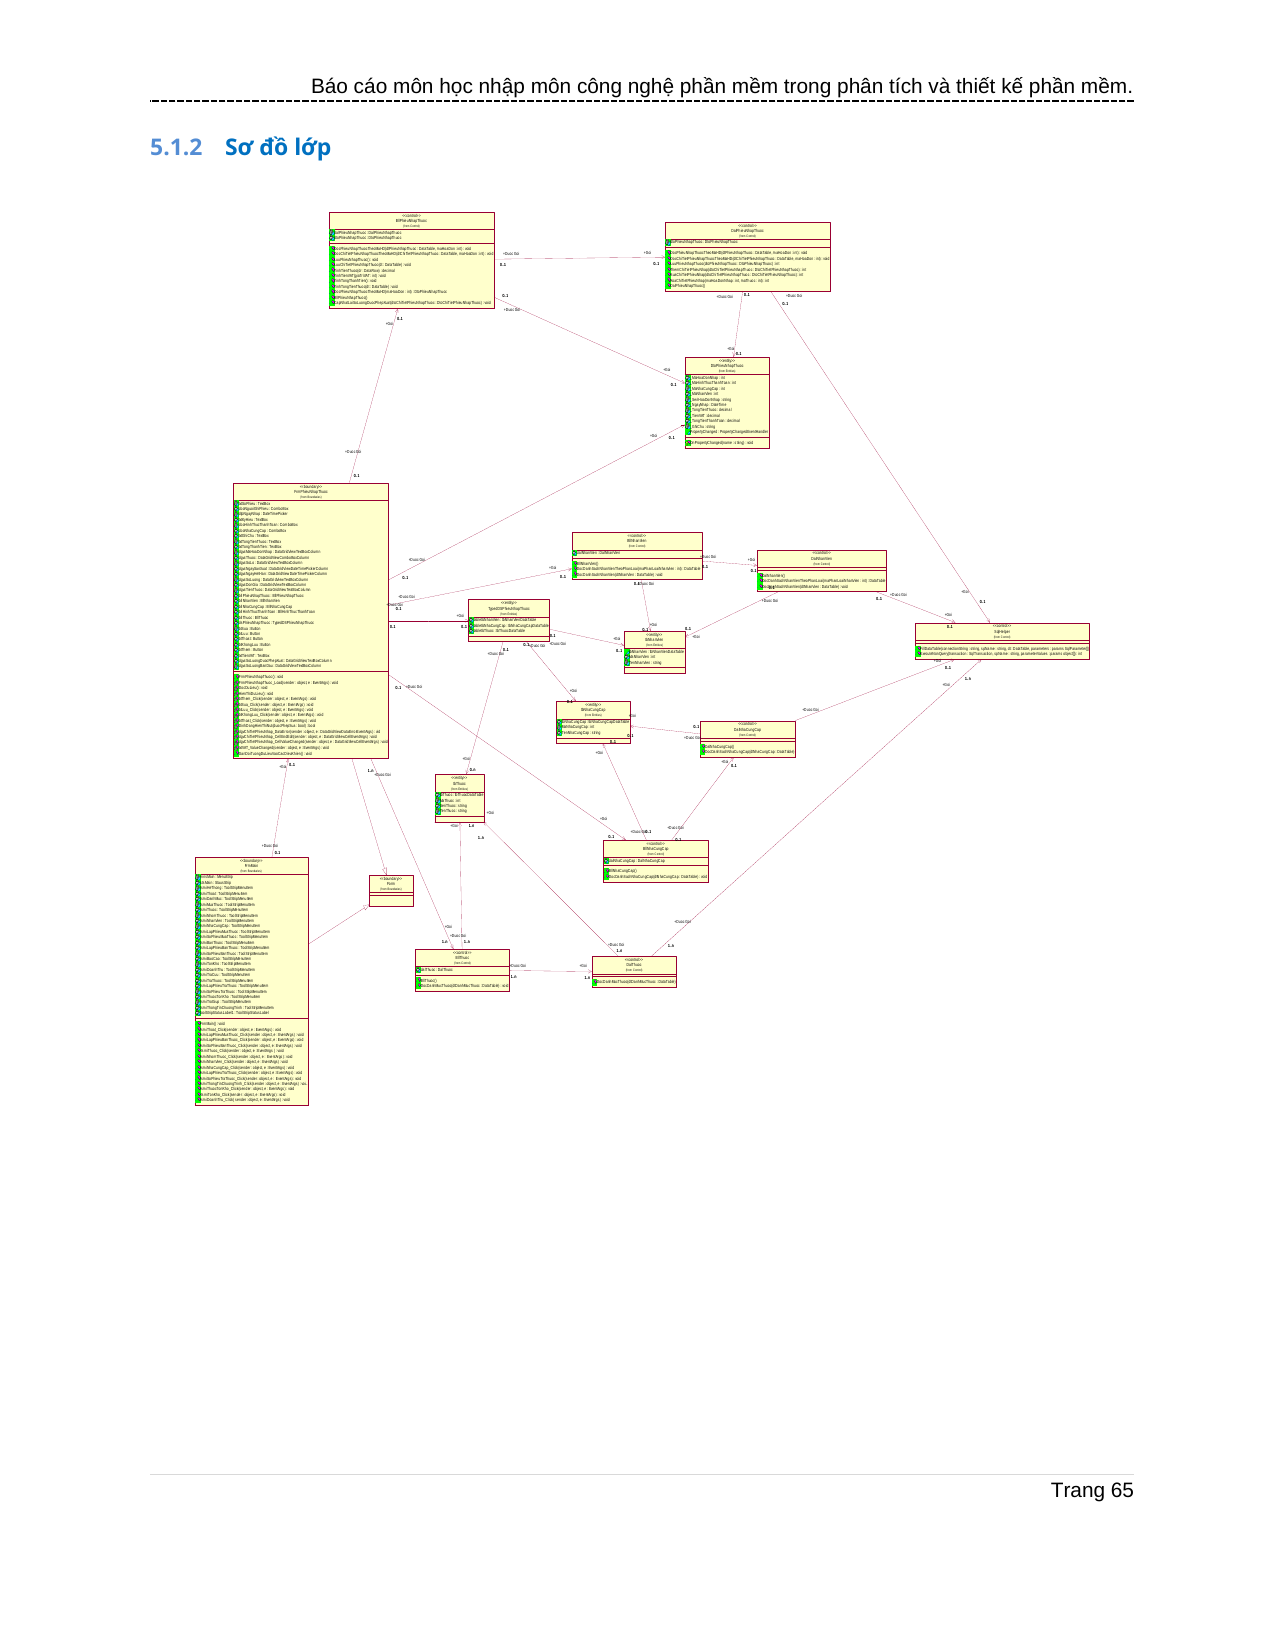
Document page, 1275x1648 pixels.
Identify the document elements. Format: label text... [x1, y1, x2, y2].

subtitle Sơ đồ lớp [150, 131, 1134, 162]
